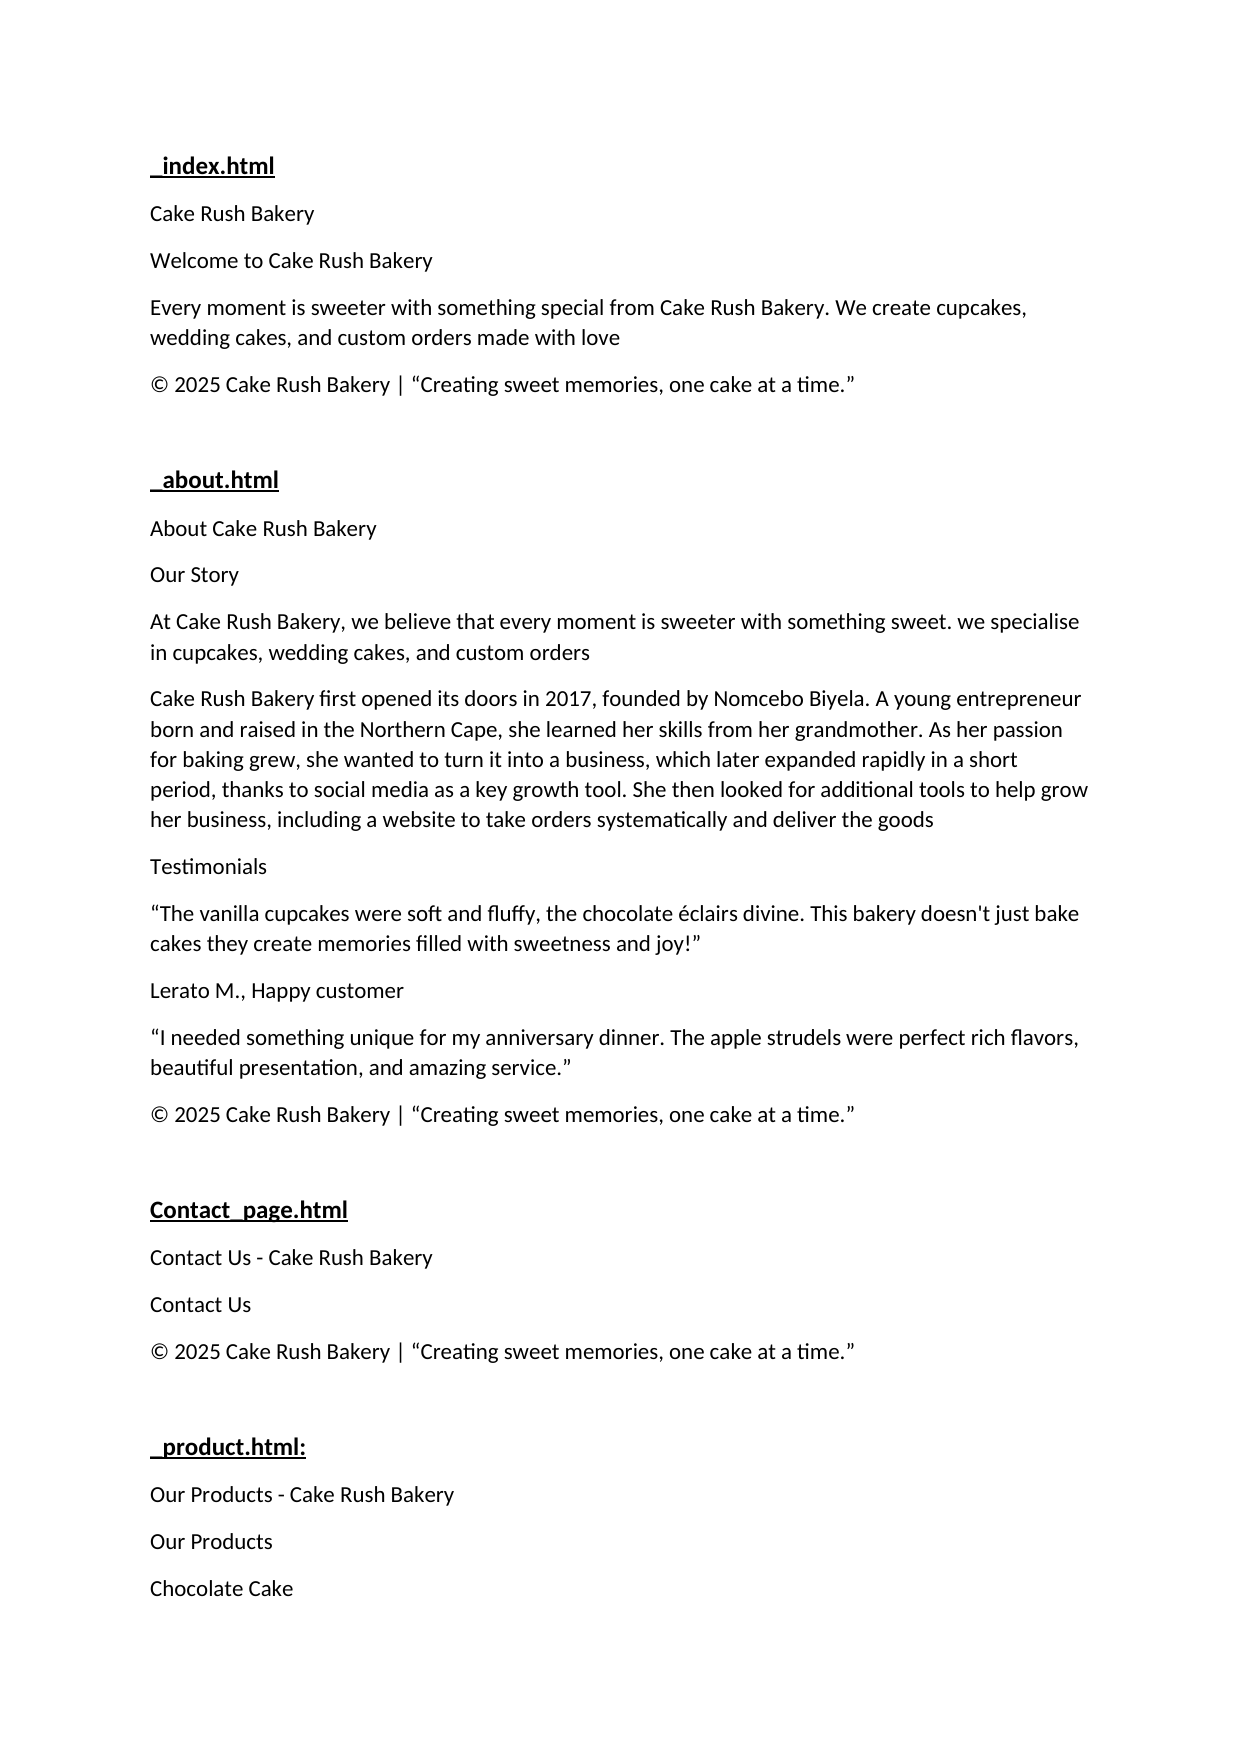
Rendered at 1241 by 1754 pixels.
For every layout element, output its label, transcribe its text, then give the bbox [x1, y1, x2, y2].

text Chocolate Cake [150, 1574, 1090, 1602]
text At Cake Rush Bakery, we believe that every moment is sweeter with something sweet. we specialise in cupcakes, wedding cakes, and custom orders [150, 607, 1090, 666]
text Contact Us - Cake Rush Bakery [150, 1243, 1090, 1272]
text Welcome to Cake Rush Bakery [150, 246, 1090, 274]
text © 2025 Cake Rush Bakery | “Creating sweet memories, one cake at a time.” [150, 1100, 1090, 1128]
text About Cake Rush Bakery [150, 514, 1090, 542]
text _about.html [150, 464, 1090, 495]
text Lerato M., Happy customer [150, 976, 1090, 1004]
text Every moment is sweeter with something special from Cake Rush Bakery. We create cupcakes, wedding cakes, and custom orders made with love [150, 293, 1090, 352]
text Contact Us [150, 1290, 1090, 1318]
text _index.html [150, 150, 1090, 181]
text Cake Rush Bakery first opened its doors in 2017, founded by Nomcebo Biyela. A young entrepreneur born and raised in the Northern Cape, she learned her skills from her grandmother. As her passion for baking grew, she wanted to turn it into a business, which later expanded rapidly in a short period, thanks to social media as a key growth tool. She then looked for additional tools to help grow her business, including a website to take orders systematically and deliver the goods [150, 684, 1090, 833]
text © 2025 Cake Rush Bakery | “Creating sweet memories, one cake at a time.” [150, 370, 1090, 398]
text © 2025 Cake Rush Bakery | “Creating sweet memories, one cake at a time.” [150, 1337, 1090, 1365]
text “I needed something unique for my anniversary dinner. The apple strudels were perfect rich flavors, beautiful presentation, and amazing service.” [150, 1023, 1090, 1081]
text Our Story [150, 561, 1090, 589]
text Our Products [150, 1527, 1090, 1556]
text Cake Rush Bakery [150, 199, 1090, 228]
text Testimonials [150, 852, 1090, 880]
text Our Products - Cake Rush Bakery [150, 1481, 1090, 1509]
text Contact_page.html [150, 1194, 1090, 1224]
text “The vanilla cupcakes were soft and fluffy, the chocolate éclairs divine. This bakery doesn't just bake cakes they create memories filled with sweetness and joy!” [150, 899, 1090, 957]
text _product.html: [150, 1431, 1090, 1462]
